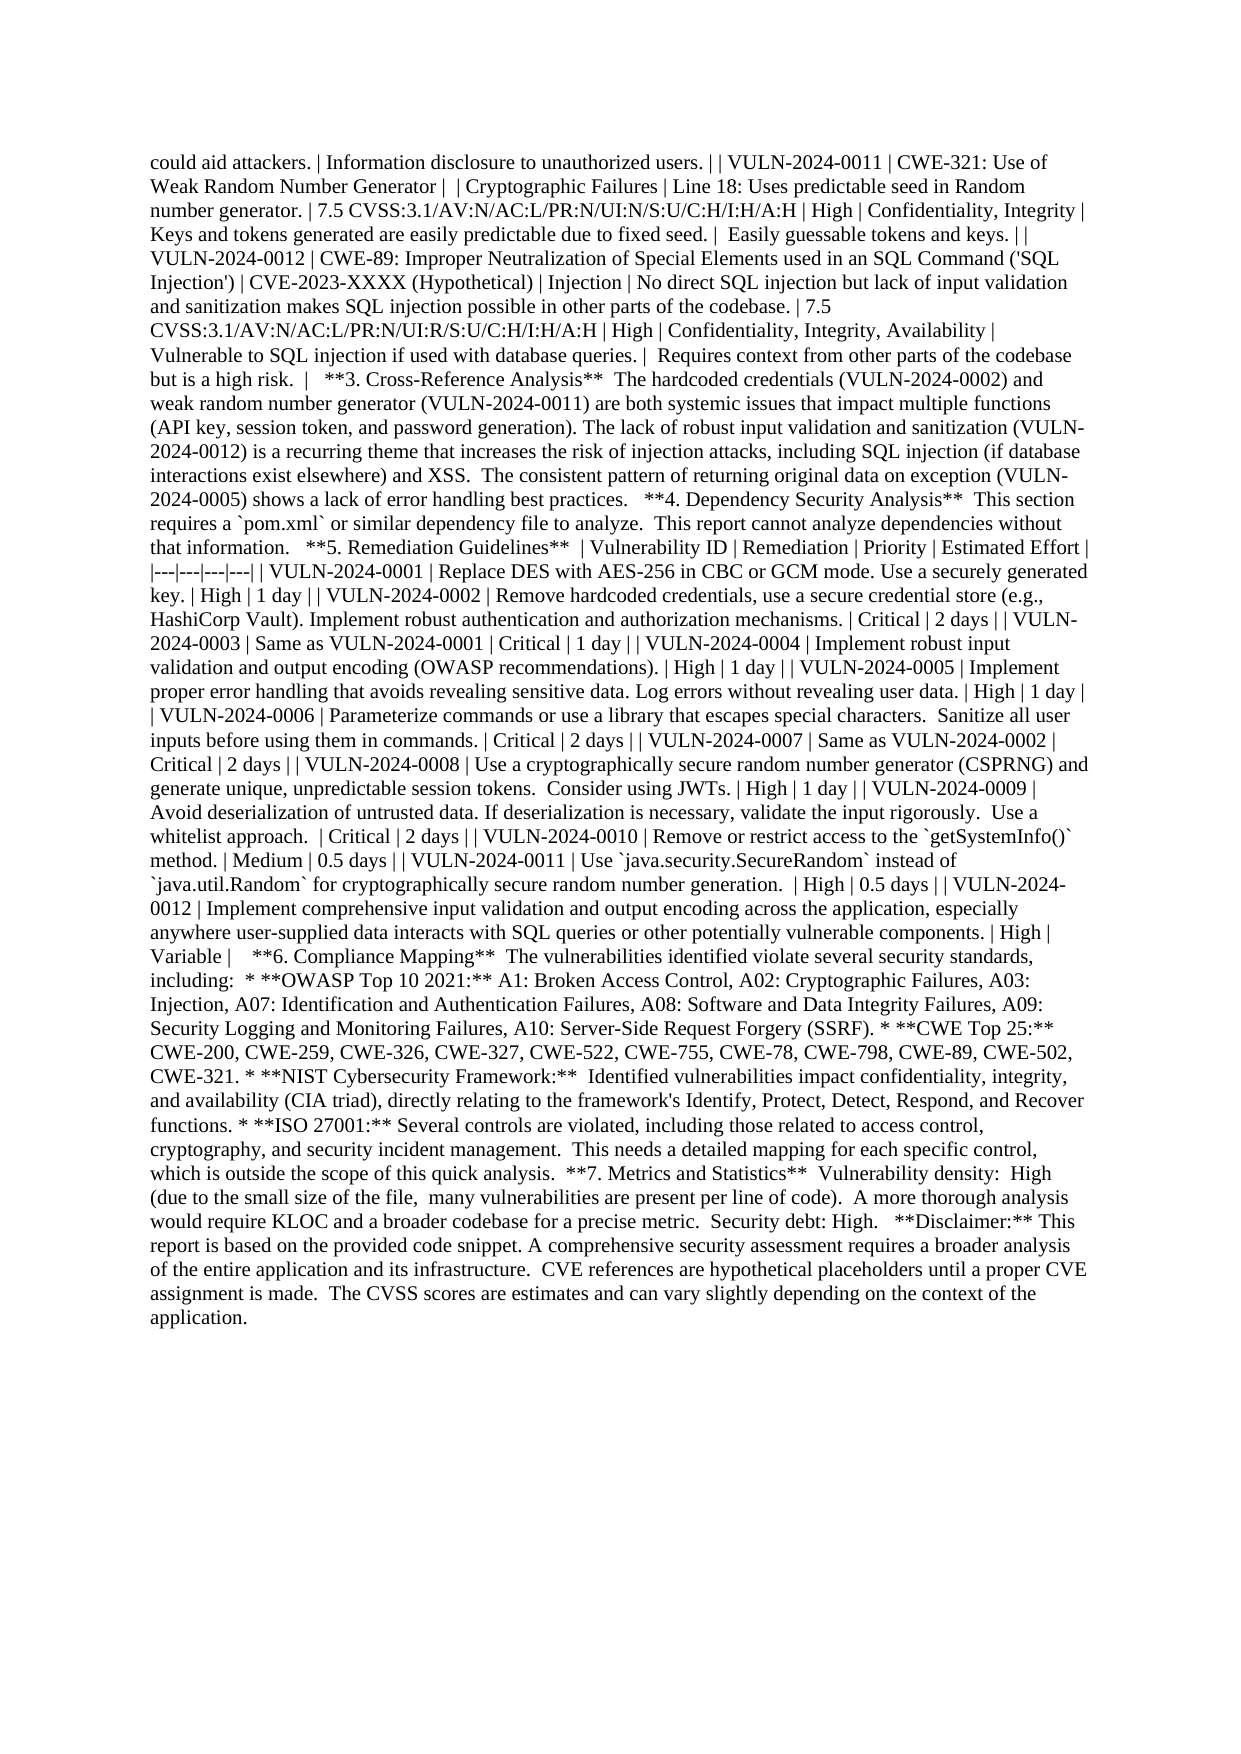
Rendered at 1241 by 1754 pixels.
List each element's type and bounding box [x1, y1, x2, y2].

text [150, 150, 1090, 1329]
